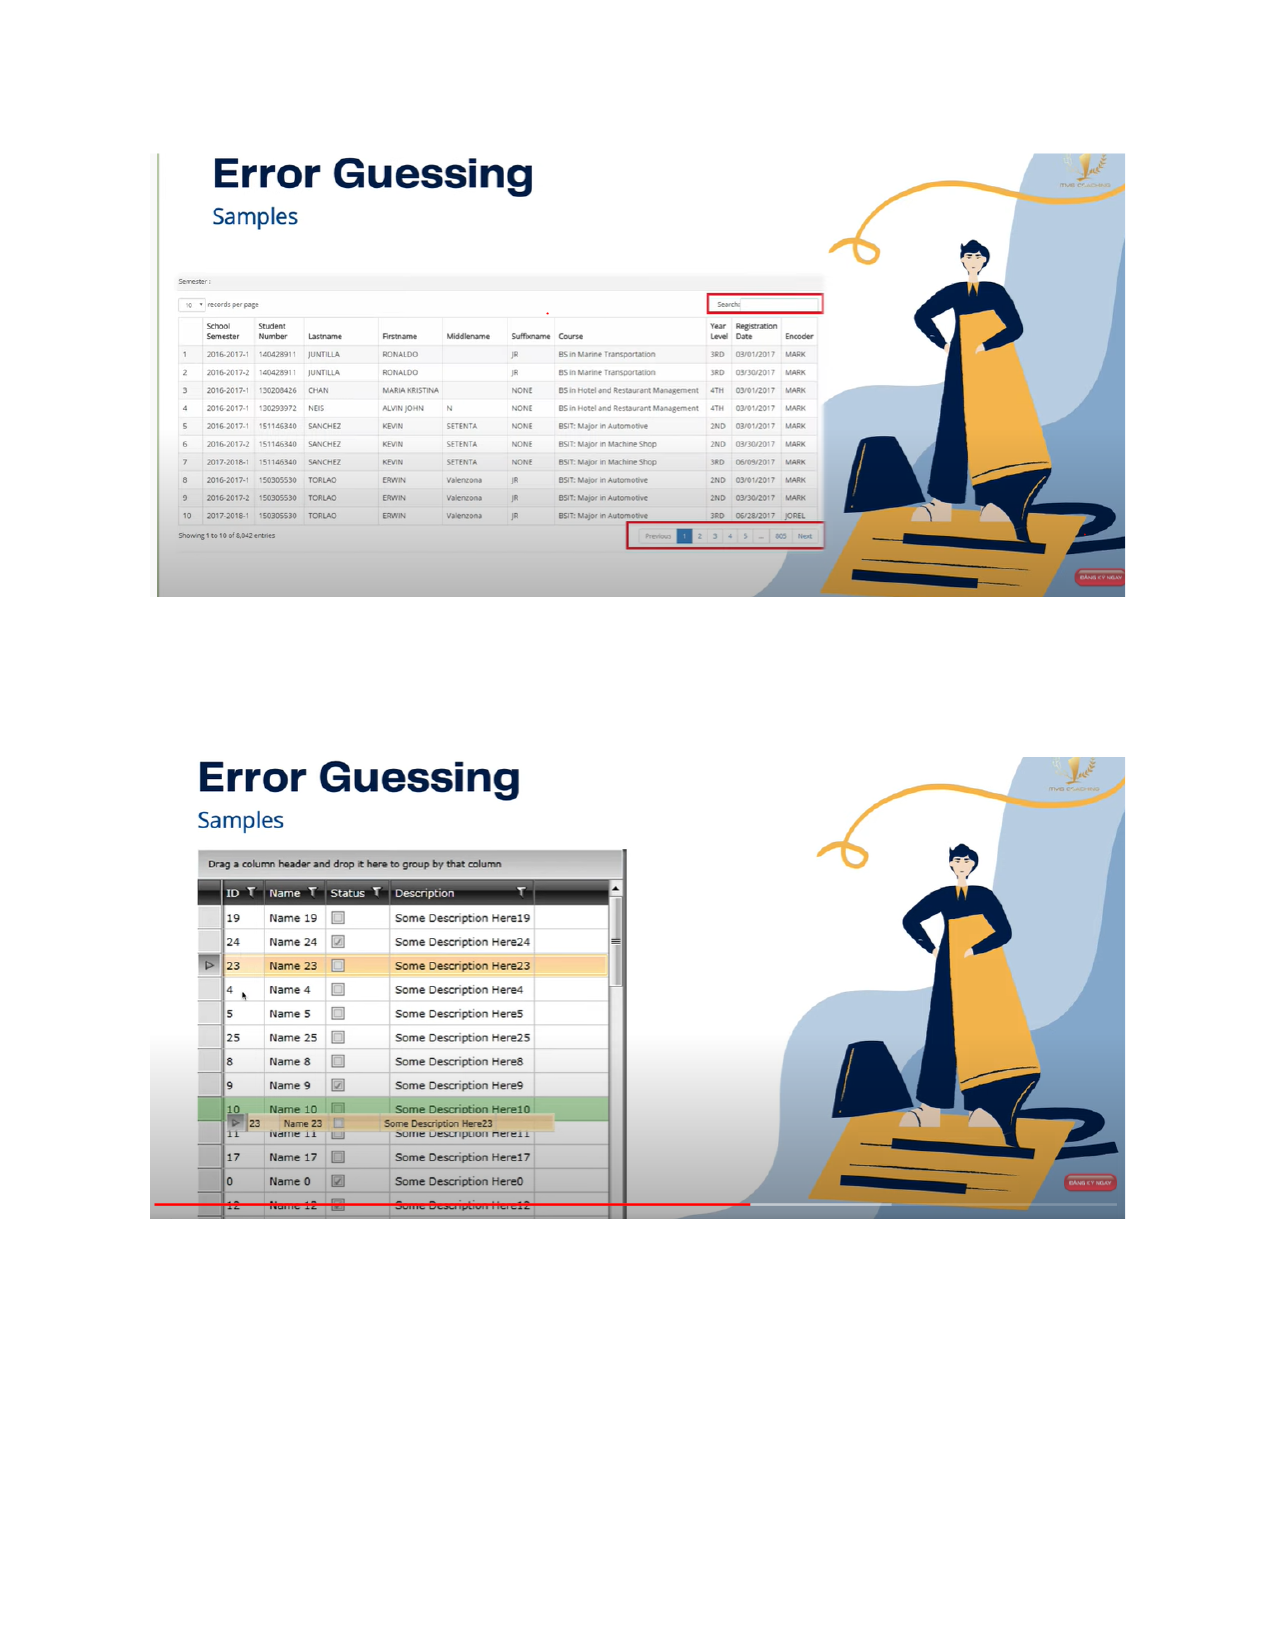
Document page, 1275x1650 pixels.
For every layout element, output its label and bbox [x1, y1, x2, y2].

picture [150, 755, 1125, 1219]
picture [150, 150, 1125, 597]
